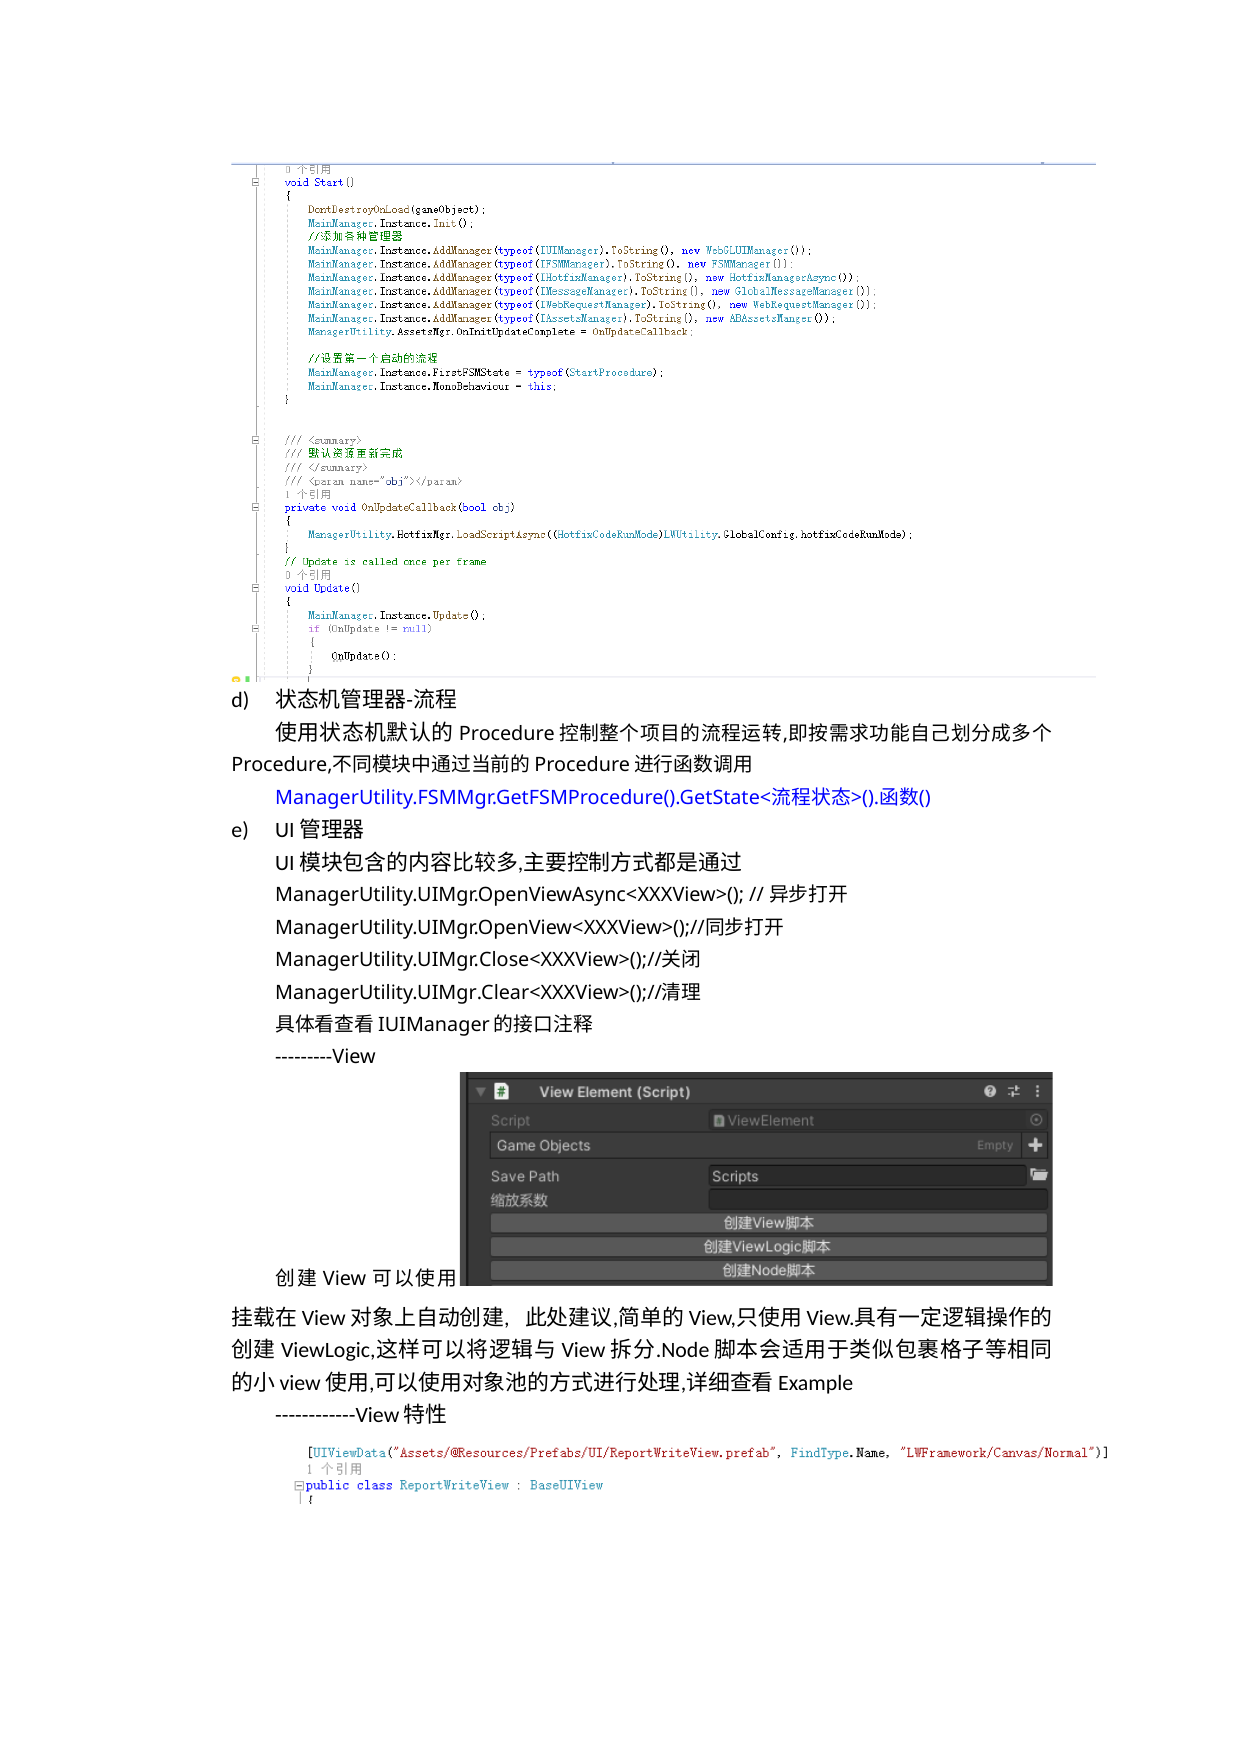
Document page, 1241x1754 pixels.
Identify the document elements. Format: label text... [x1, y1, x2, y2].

picture [459, 1072, 1053, 1286]
list UI管理器 [231, 812, 1053, 844]
list ---------View [231, 1039, 1053, 1072]
list ManagerUtility.UIMgr.OpenView<XXXView>();//同步打开 [231, 909, 1053, 942]
list 使用状态机默认的Procedure控制整个项目的流程运转,即按需求功能自己划分成多个Procedure,不同模块中通过当前的Procedure进行函数调用 [231, 714, 1053, 779]
list ManagerUtility.UIMgr.OpenViewAsync<XXXView>(); // 异步打开 [231, 877, 1053, 909]
list ManagerUtility.UIMgr.Close<XXXView>();//关闭 [231, 942, 1053, 974]
picture [231, 162, 1096, 682]
list ------------View特性 [231, 1397, 1053, 1429]
list ManagerUtility.FSMMgr.GetFSMProcedure().GetState<流程状态>().函数() [231, 779, 1053, 812]
list UI模块包含的内容比较多,主要控制方式都是通过 [231, 844, 1053, 877]
picture [275, 1429, 1140, 1504]
list ManagerUtility.UIMgr.Clear<XXXView>();//清理 [231, 974, 1053, 1007]
list 具体看查看IUIManager的接口注释 [231, 1007, 1053, 1039]
list 状态机管理器-流程 [231, 682, 1053, 714]
